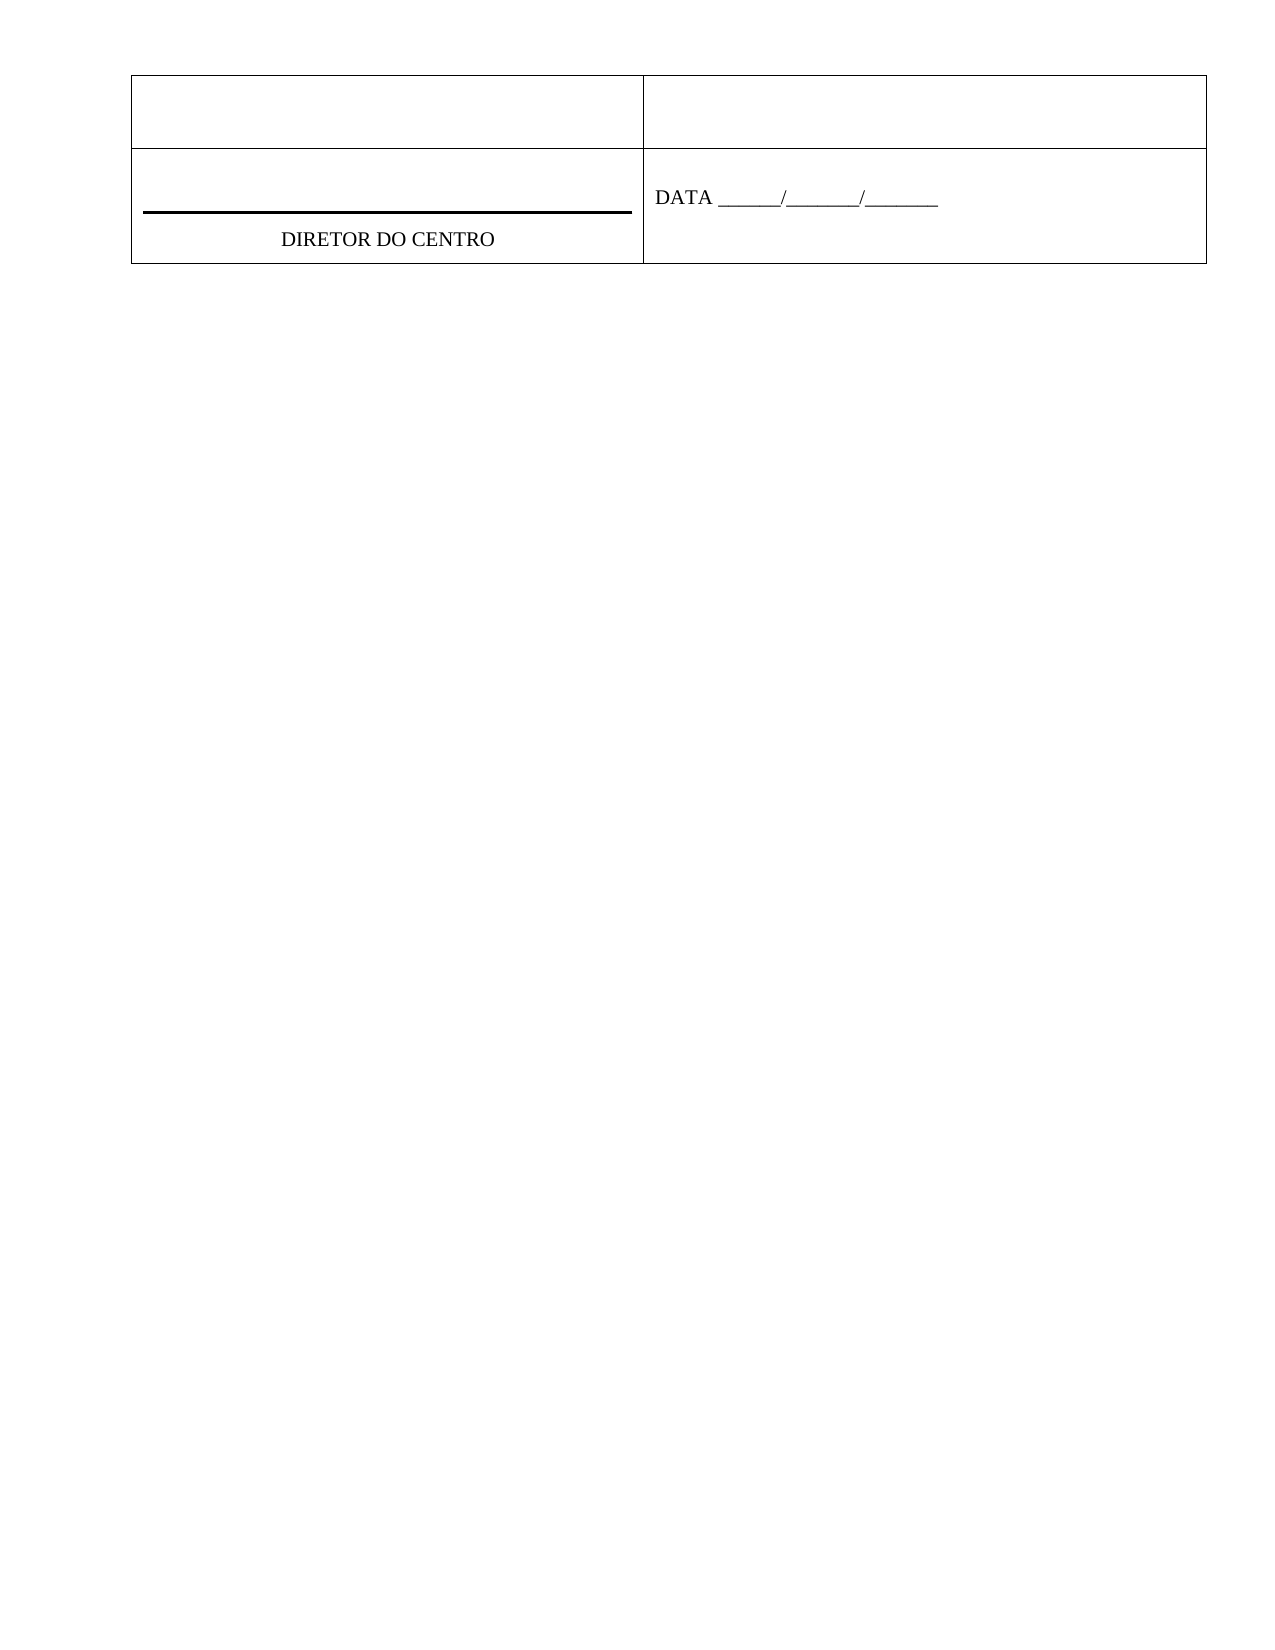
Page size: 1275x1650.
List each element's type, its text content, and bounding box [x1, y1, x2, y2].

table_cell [132, 76, 643, 148]
table_cell DIRETOR DO CENTRO [132, 149, 643, 262]
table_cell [644, 76, 1206, 148]
table_cell DATA ______/_______/_______ [644, 149, 1206, 262]
